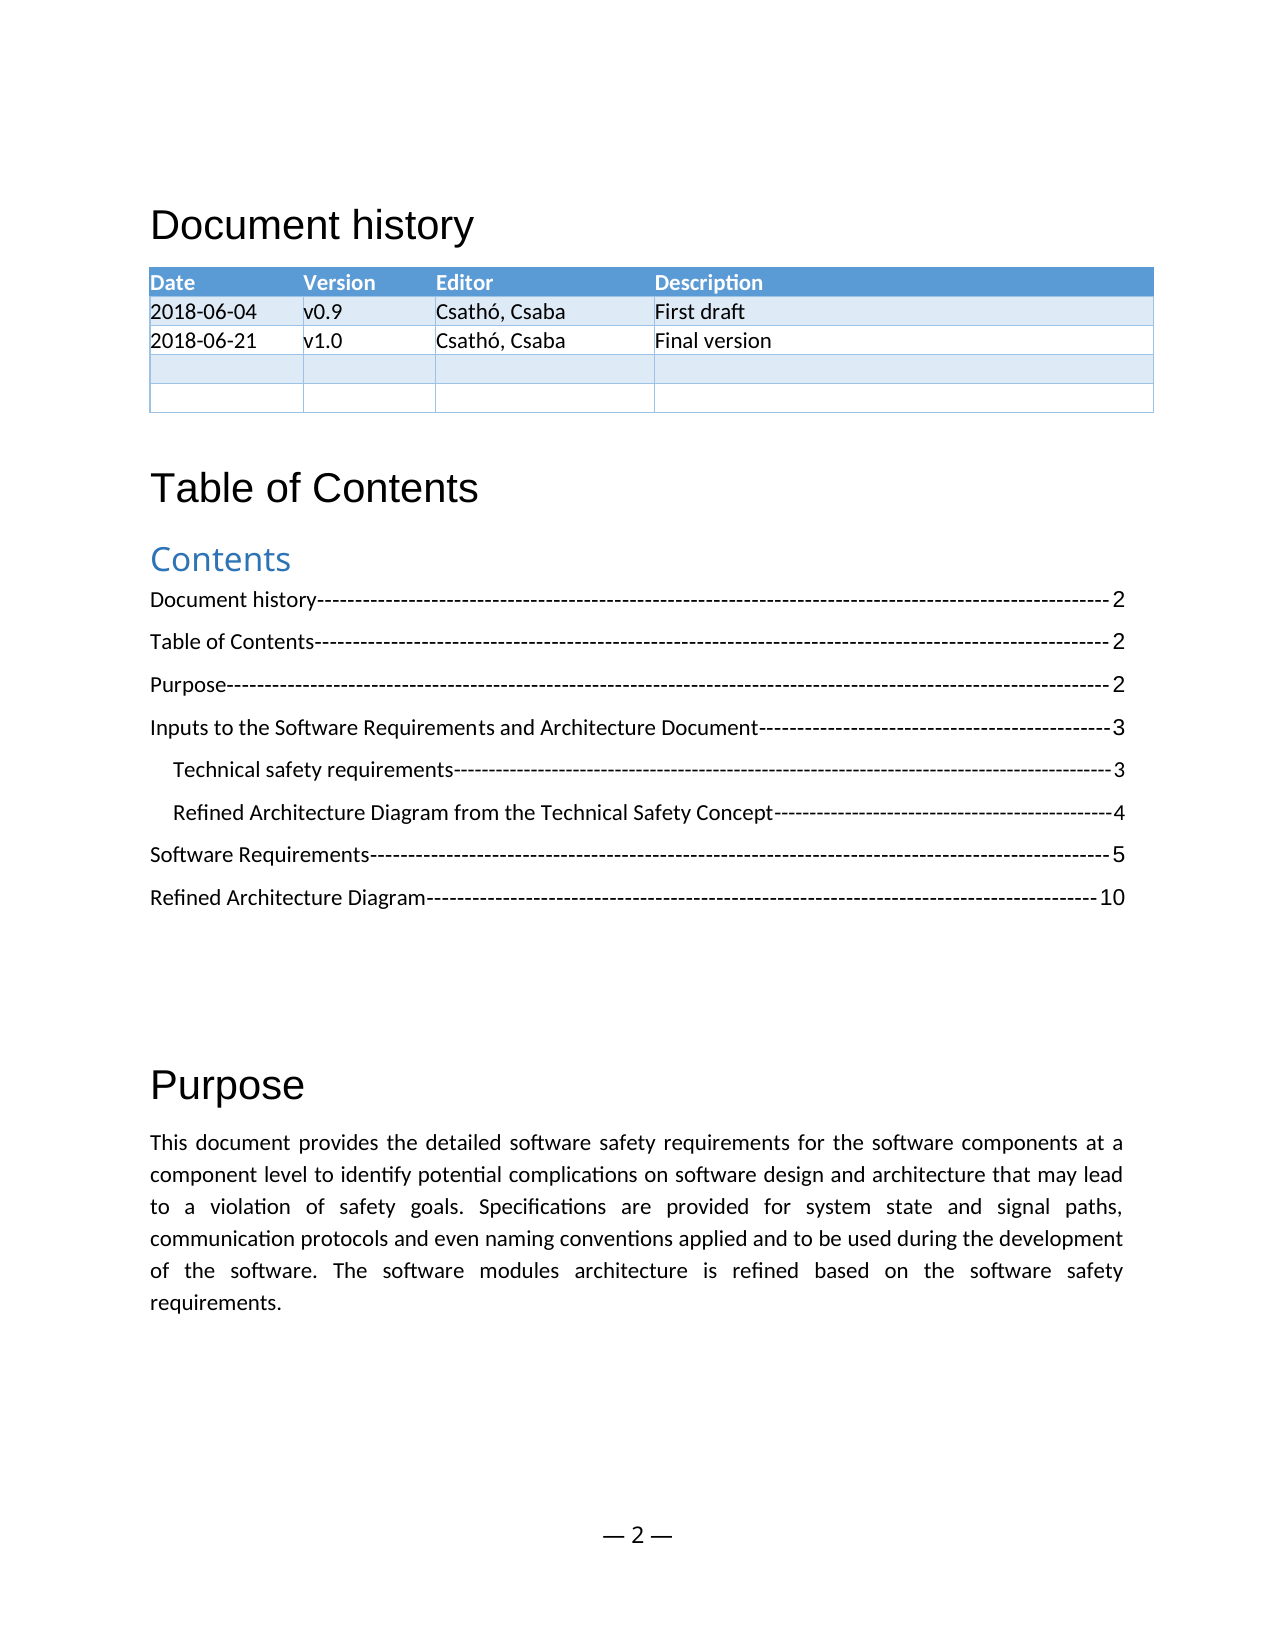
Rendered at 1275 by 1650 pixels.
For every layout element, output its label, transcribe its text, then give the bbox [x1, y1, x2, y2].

table_cell [655, 355, 1153, 383]
table_cell v0.9 [304, 297, 435, 325]
table_cell [151, 384, 303, 412]
table_header Editor [436, 268, 654, 296]
table_header Date [151, 268, 303, 296]
table_cell 2018-06-04 [151, 297, 303, 325]
table_cell First draft [655, 297, 1153, 325]
table_cell [304, 355, 435, 383]
subtitle Purpose [150, 1060, 1125, 1108]
table_cell [304, 384, 435, 412]
table_header Description [655, 268, 1153, 296]
subtitle Table of Contents [150, 463, 1125, 511]
table_cell Csathó, Csaba [436, 326, 654, 354]
table_header Version [304, 268, 435, 296]
table_cell [436, 384, 654, 412]
table_cell [436, 355, 654, 383]
table_cell [655, 384, 1153, 412]
table_cell Csathó, Csaba [436, 297, 654, 325]
table_cell 2018-06-21 [151, 326, 303, 354]
subtitle Document history [150, 200, 1125, 248]
table_cell Final version [655, 326, 1153, 354]
table_cell [151, 355, 303, 383]
table_cell v1.0 [304, 326, 435, 354]
text This document provides the detailed software safety requirements for the software components at a component level to identify potential complications on software design and architecture that may lead to a violation of safety goals. Specifications are provided for system state and signal paths, communication protocols and even naming conventions applied and to be used during the development of the software. The software modules architecture is refined based on the software safety requirements. [150, 1128, 1125, 1317]
